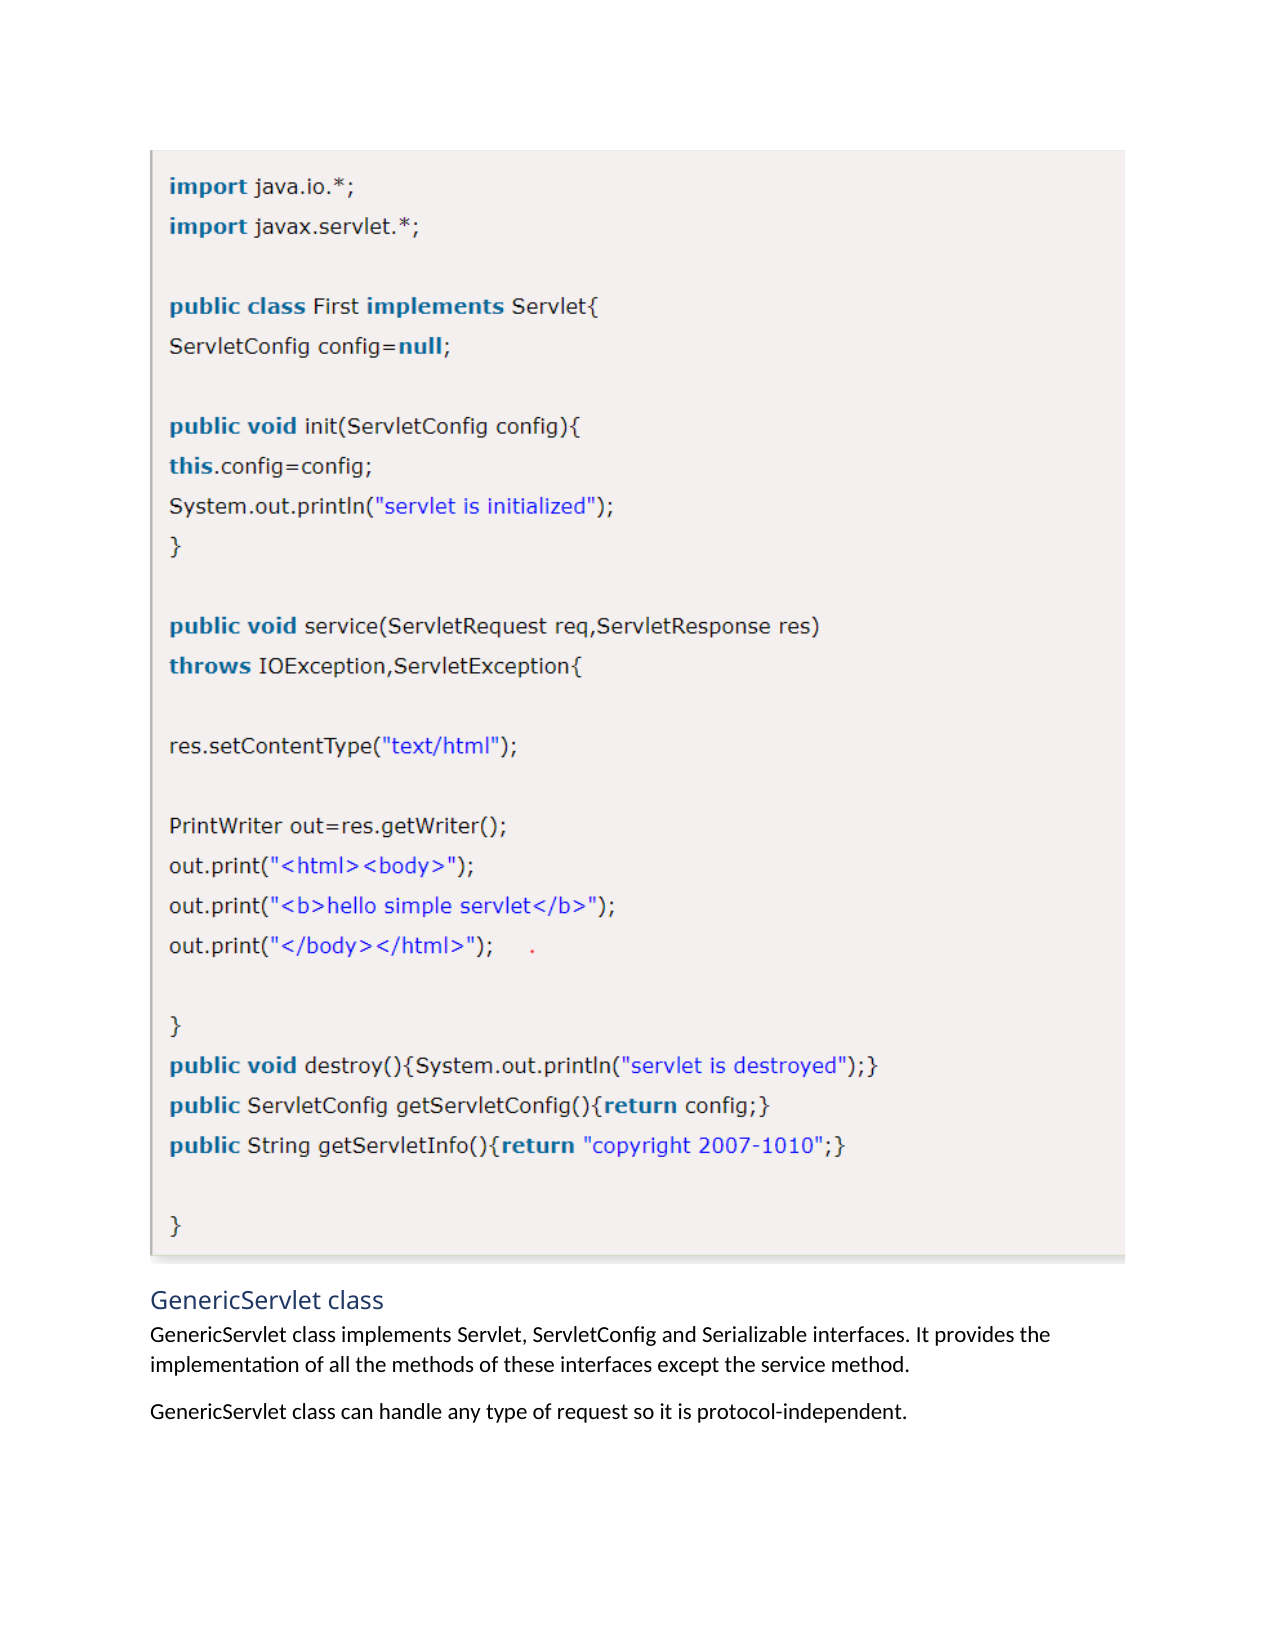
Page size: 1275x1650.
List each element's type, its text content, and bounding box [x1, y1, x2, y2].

text GenericServlet class implements Servlet, ServletConfig and Serializable interfaces. It provides the implementation of all the methods of these interfaces except the service method. [150, 1320, 1125, 1378]
subtitle GenericServlet class [150, 1283, 1125, 1317]
picture [150, 150, 1125, 1264]
text GenericServlet class can handle any type of request so it is protocol-independent. [150, 1397, 1125, 1425]
